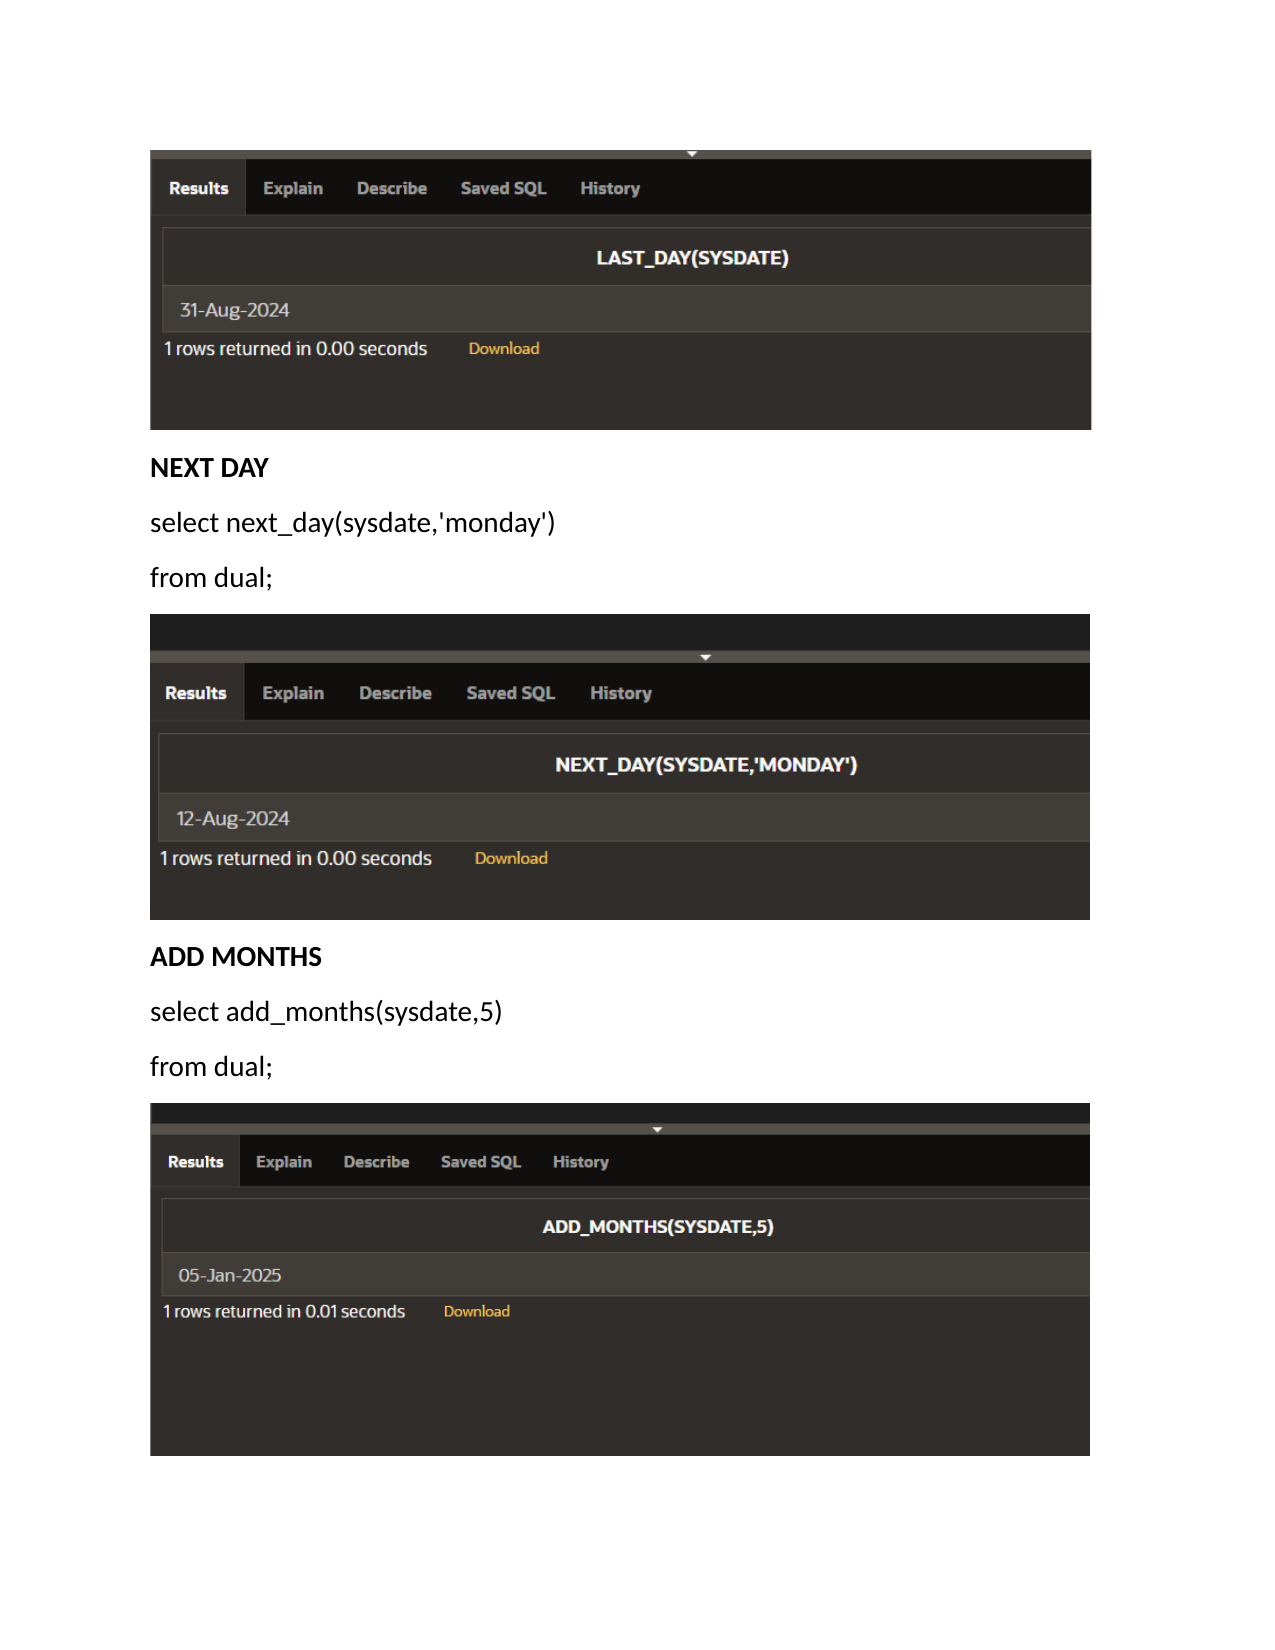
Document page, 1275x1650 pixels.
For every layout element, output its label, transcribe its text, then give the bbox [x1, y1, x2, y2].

picture [150, 150, 1092, 430]
picture [150, 614, 1090, 920]
text select next_day(sysdate,'monday') [150, 504, 1125, 539]
text ADD MONTHS [150, 938, 1125, 974]
text from dual; [150, 1048, 1125, 1084]
text select add_months(sysdate,5) [150, 993, 1125, 1029]
text from dual; [150, 559, 1125, 595]
text NEXT DAY [150, 449, 1125, 484]
picture [150, 1103, 1090, 1456]
